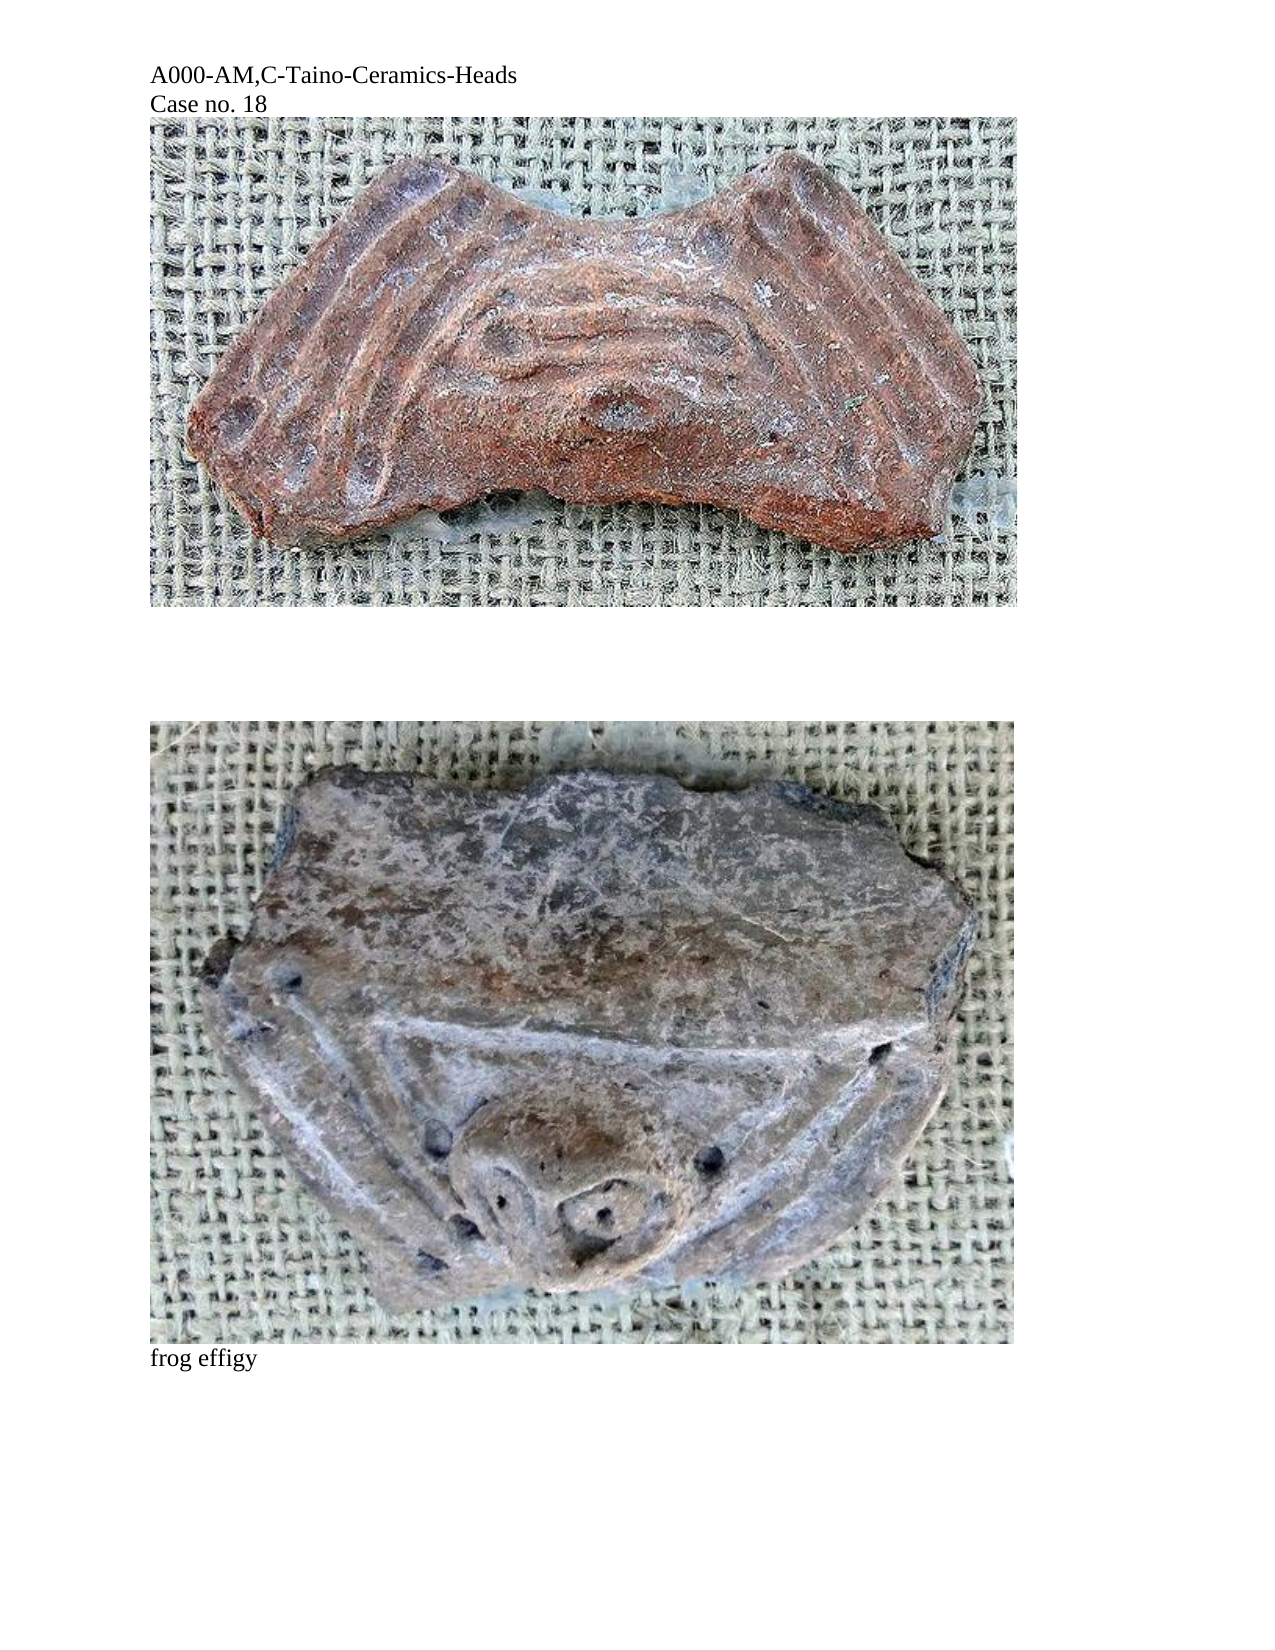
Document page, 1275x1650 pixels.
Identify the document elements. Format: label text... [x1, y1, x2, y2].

picture [150, 117, 1018, 607]
text A000-AM,C-Taino-Ceramics-Heads [150, 60, 1215, 89]
picture [150, 721, 1014, 1344]
text frog effigy [150, 1343, 1215, 1372]
text Case no. 18 [150, 89, 1215, 117]
